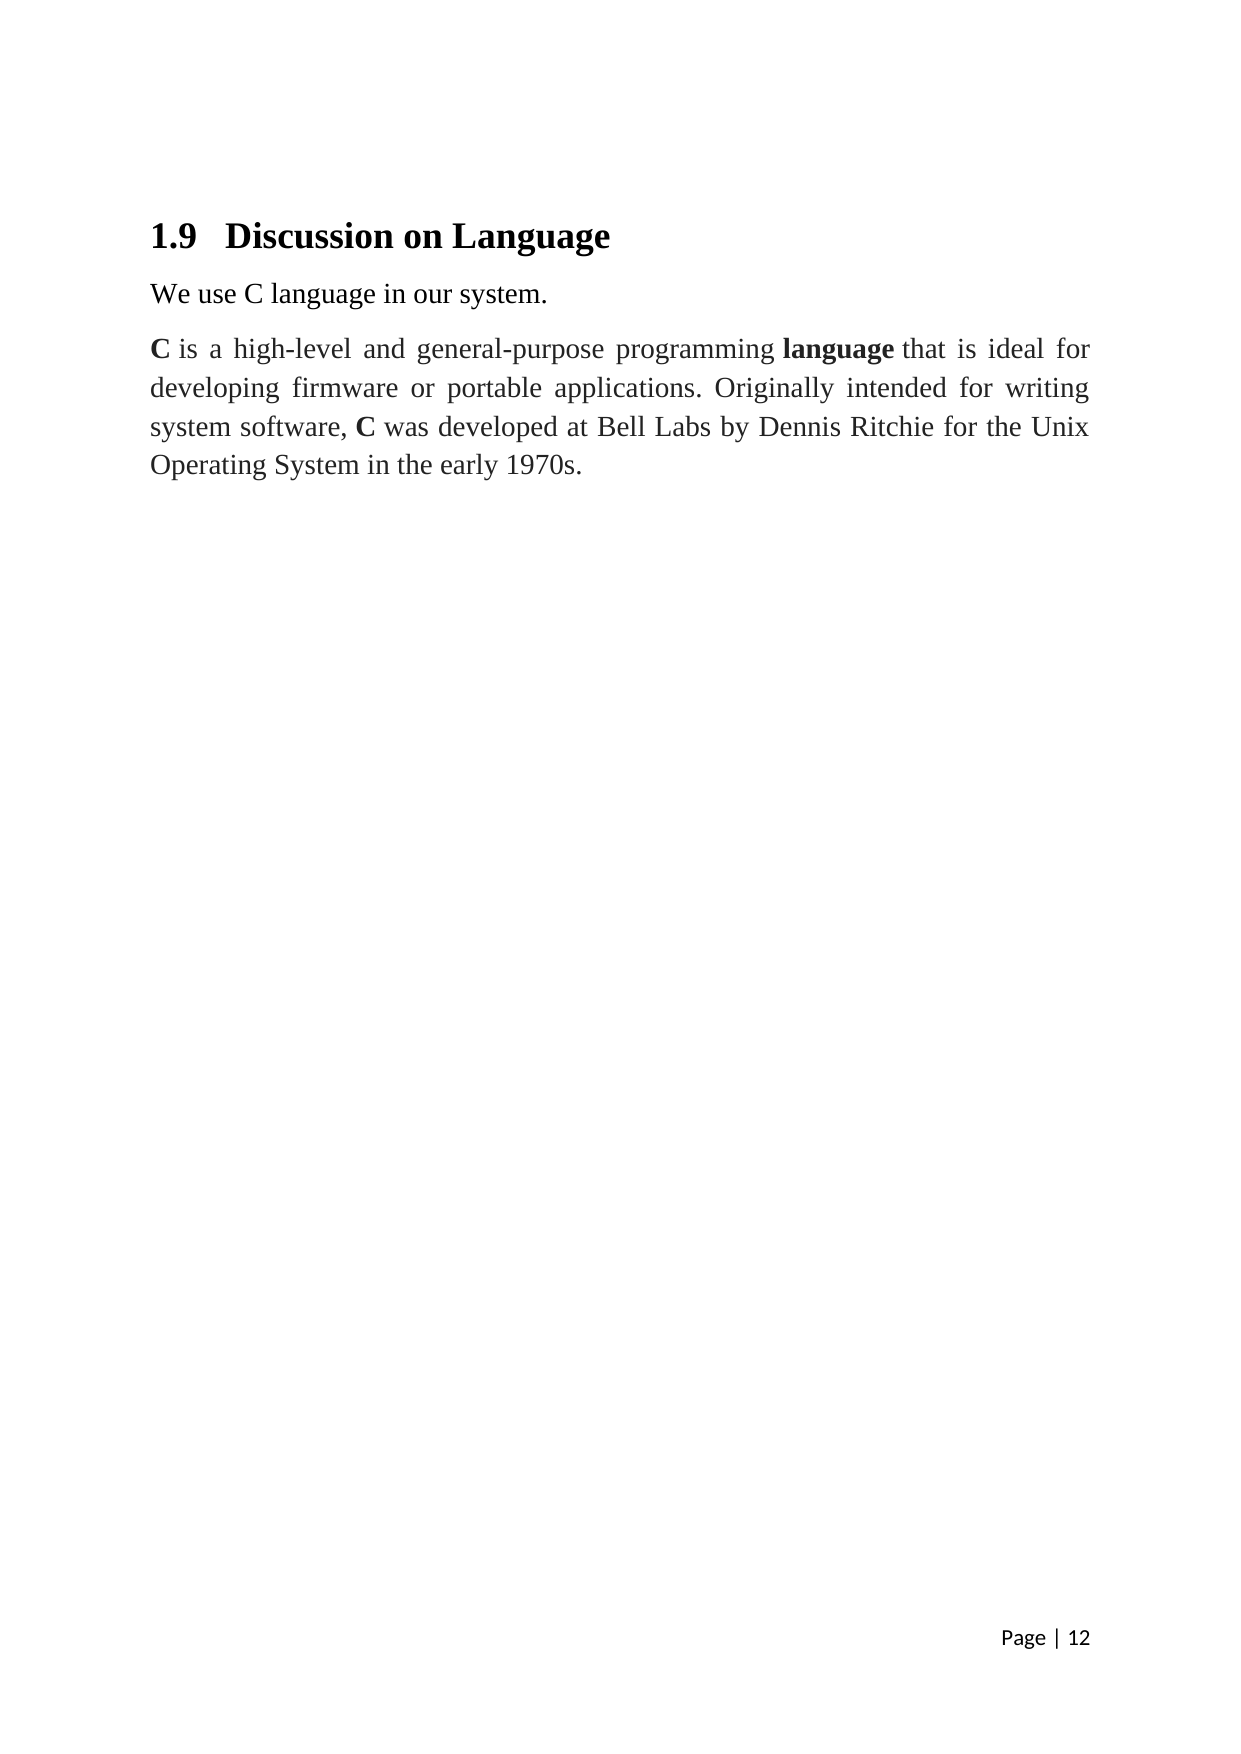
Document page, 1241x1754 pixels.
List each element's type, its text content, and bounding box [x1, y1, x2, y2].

text C is a high-level and general-purpose programming language that is ideal for developing firmware or portable applications. Originally intended for writing system software, C was developed at Bell Labs by Dennis Ritchie for the Unix Operating System in the early 1970s. [150, 332, 1090, 370]
list Discussion on Language [150, 213, 1090, 256]
text We use C language in our system. [150, 276, 1090, 310]
text C is a high-level and general-purpose programming language that is ideal for developing firmware or portable applications. Originally intended for writing system software, C was developed at Bell Labs by Dennis Ritchie for the Unix Operating System in the early 1970s. [150, 404, 1090, 481]
